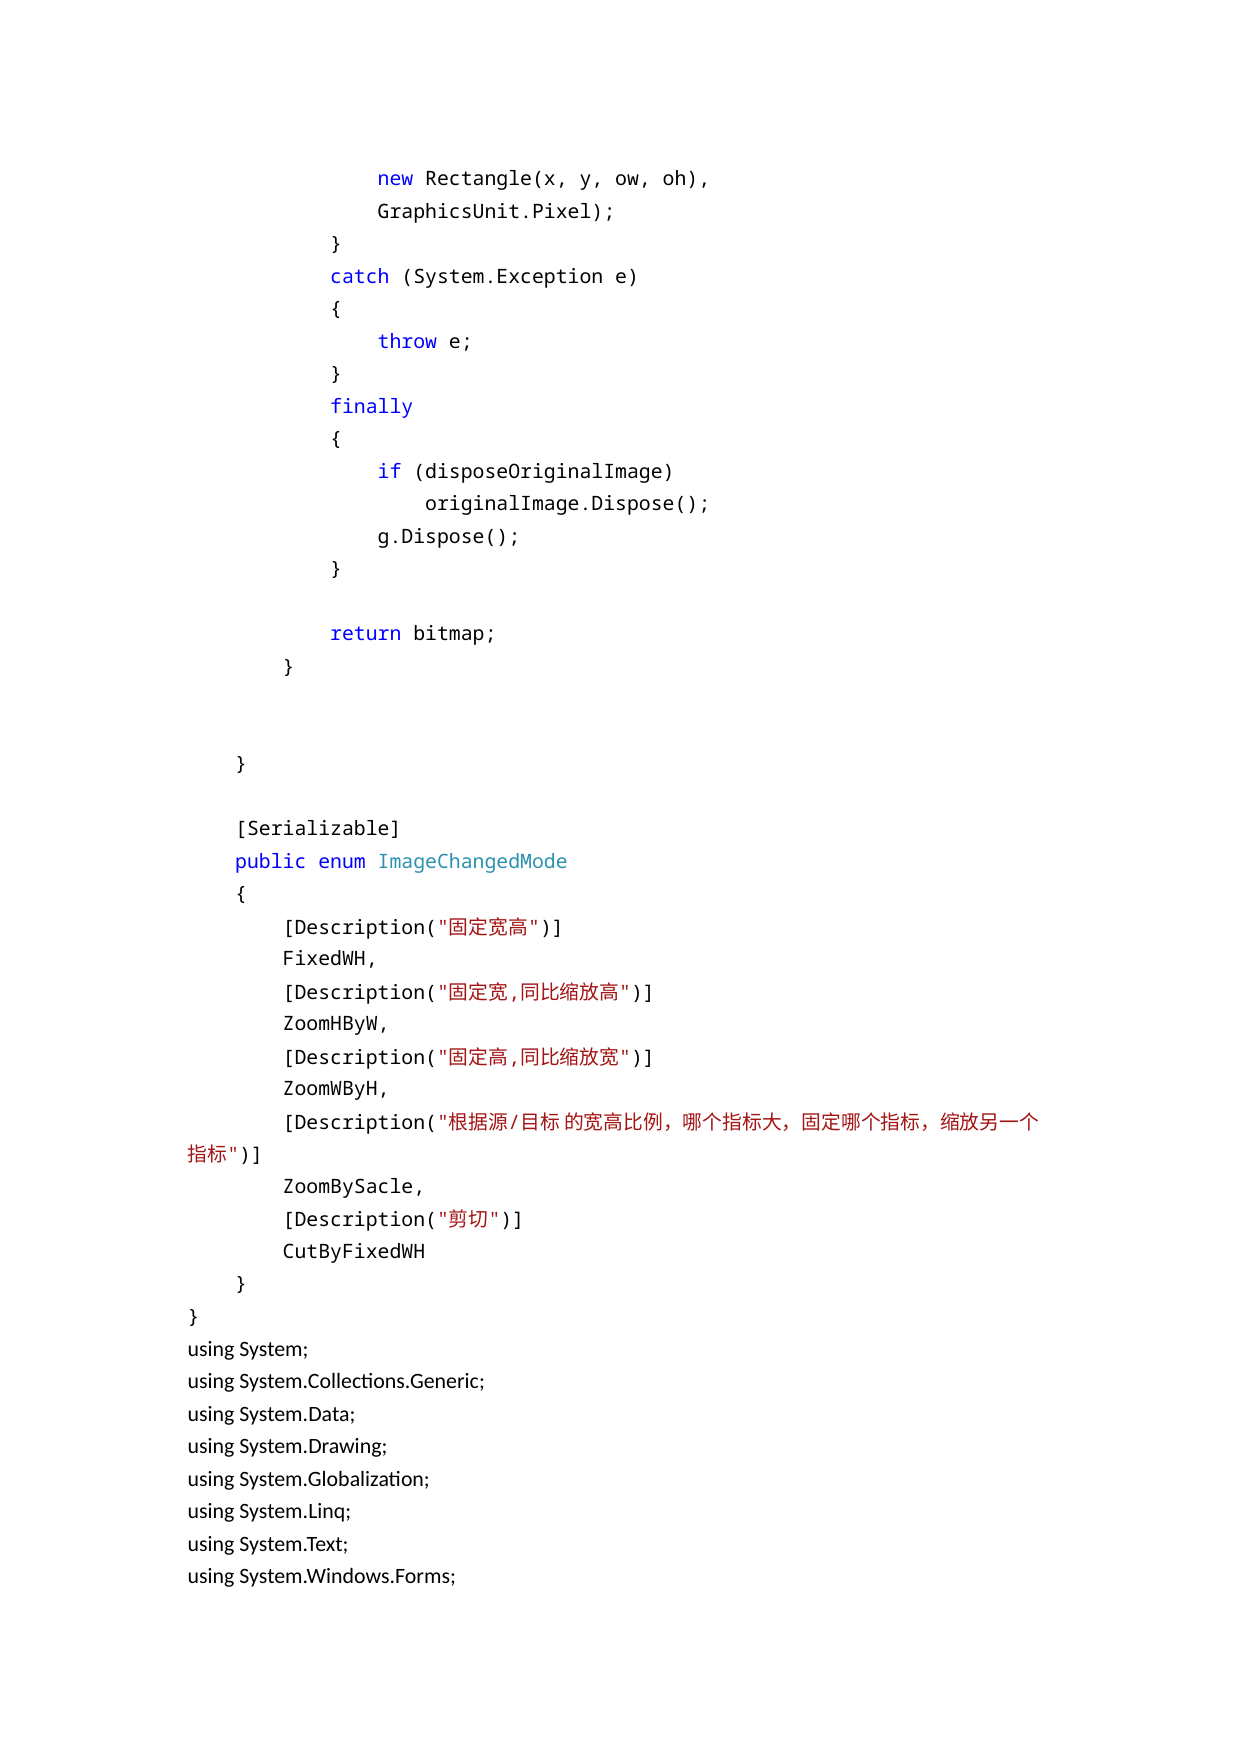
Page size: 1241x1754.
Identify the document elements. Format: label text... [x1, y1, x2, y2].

text [Description("固定宽高")] [187, 909, 1053, 942]
text [Description("剪切")] [187, 1202, 1053, 1234]
text GraphicsUnit.Pixel); [187, 194, 1053, 227]
text } [187, 227, 1053, 259]
text if (disposeOriginalImage) [187, 454, 1053, 487]
text public enum ImageChangedMode [187, 844, 1053, 877]
text using System.Text; [187, 1527, 1053, 1559]
text { [187, 877, 1053, 909]
text } [187, 357, 1053, 389]
text originalImage.Dispose(); [187, 487, 1053, 519]
text [Description("固定高,同比缩放宽")] [187, 1039, 1053, 1072]
text [Serializable] [187, 812, 1053, 844]
text } [187, 552, 1053, 584]
text } [187, 747, 1053, 779]
text ZoomHByW, [187, 1007, 1053, 1039]
text CutByFixedWH [187, 1234, 1053, 1267]
text return bitmap; [187, 617, 1053, 649]
text [Description("根据源/目标 的宽高比例，哪个指标大，固定哪个指标，缩放另一个指标")] [187, 1104, 1053, 1169]
text ZoomWByH, [187, 1072, 1053, 1104]
text } [187, 1299, 1053, 1332]
text using System.Windows.Forms; [187, 1559, 1053, 1592]
text FixedWH, [187, 942, 1053, 974]
text { [187, 292, 1053, 324]
text new Rectangle(x, y, ow, oh), [187, 162, 1053, 194]
text catch (System.Exception e) [187, 259, 1053, 292]
text using System.Collections.Generic; [187, 1364, 1053, 1397]
text g.Dispose(); [187, 519, 1053, 552]
text ZoomBySacle, [187, 1169, 1053, 1202]
text using System.Globalization; [187, 1462, 1053, 1494]
text using System.Drawing; [187, 1429, 1053, 1462]
text [Description("固定宽,同比缩放高")] [187, 974, 1053, 1007]
text { [187, 422, 1053, 454]
text } [187, 1267, 1053, 1299]
text finally [187, 389, 1053, 422]
text using System.Linq; [187, 1494, 1053, 1527]
text using System; [187, 1332, 1053, 1364]
text using System.Data; [187, 1397, 1053, 1429]
text throw e; [187, 324, 1053, 357]
text } [187, 649, 1053, 682]
